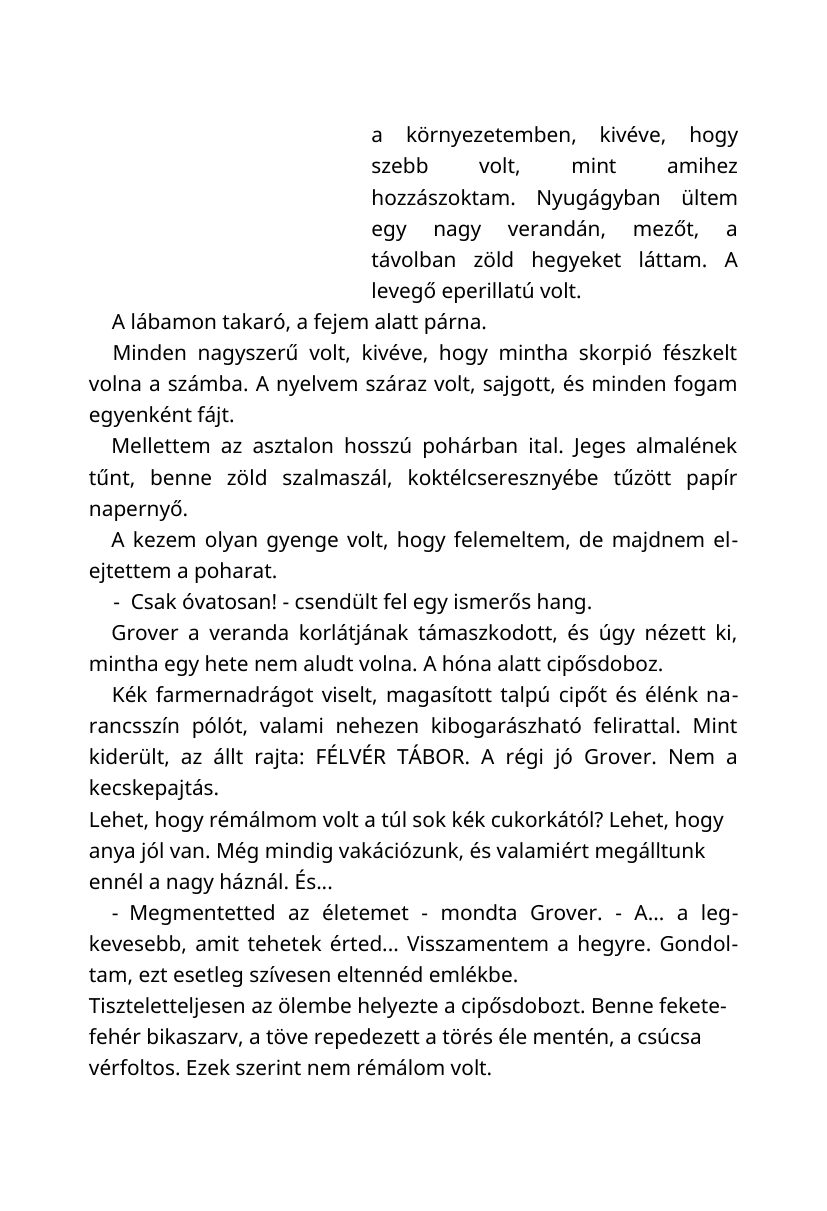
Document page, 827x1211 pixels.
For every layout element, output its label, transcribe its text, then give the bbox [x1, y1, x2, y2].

text Mellettem az asztalon hosszú pohárban ital. Jeges almalének tűnt, benne zöld szalmaszál, koktélcseresznyébe tűzött papír napernyő. [89, 429, 738, 522]
text Tiszteletteljesen az ölembe helyezte a cipősdobozt. Benne fekete-fehér bikaszarv, a töve repedezett a törés éle mentén, a csúcsa vérfoltos. Ezek szerint nem rémálom volt. [89, 989, 738, 1082]
text Lehet, hogy rémálmom volt a túl sok kék cukorkától? Lehet, hogy anya jól van. Még mindig vakációzunk, és valamiért megálltunk ennél a nagy háznál. És... [89, 803, 738, 896]
text A kezem olyan gyenge volt, hogy felemeltem, de majdnem elejtettem a poharat. [89, 522, 738, 584]
text Kék farmernadrágot viselt, magasított talpú cipőt és élénk narancsszín pólót, valami nehezen kibogarászható felirattal. Mint kiderült, az állt rajta: FÉLVÉR TÁBOR. A régi jó Grover. Nem a kecskepajtás. [89, 678, 738, 802]
text - Megmentetted az életemet - mondta Grover. - A... a legkevesebb, amit tehetek érted... Visszamentem a hegyre. Gondoltam, ezt esetleg szívesen eltennéd emlékbe. [89, 896, 738, 989]
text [371, 118, 738, 304]
text Grover a veranda korlátjának támaszkodott, és úgy nézett ki, mintha egy hete nem aludt volna. A hóna alatt cipősdoboz. [89, 616, 738, 678]
text A lábamon takaró, a fejem alatt párna. [112, 304, 738, 335]
text Minden nagyszerű volt, kivéve, hogy mintha skorpió fészkelt volna a számba. A nyelvem száraz volt, sajgott, és minden fogam egyenként fájt. [89, 335, 738, 428]
text - Csak óvatosan! - csendült fel egy ismerős hang. [113, 585, 738, 616]
